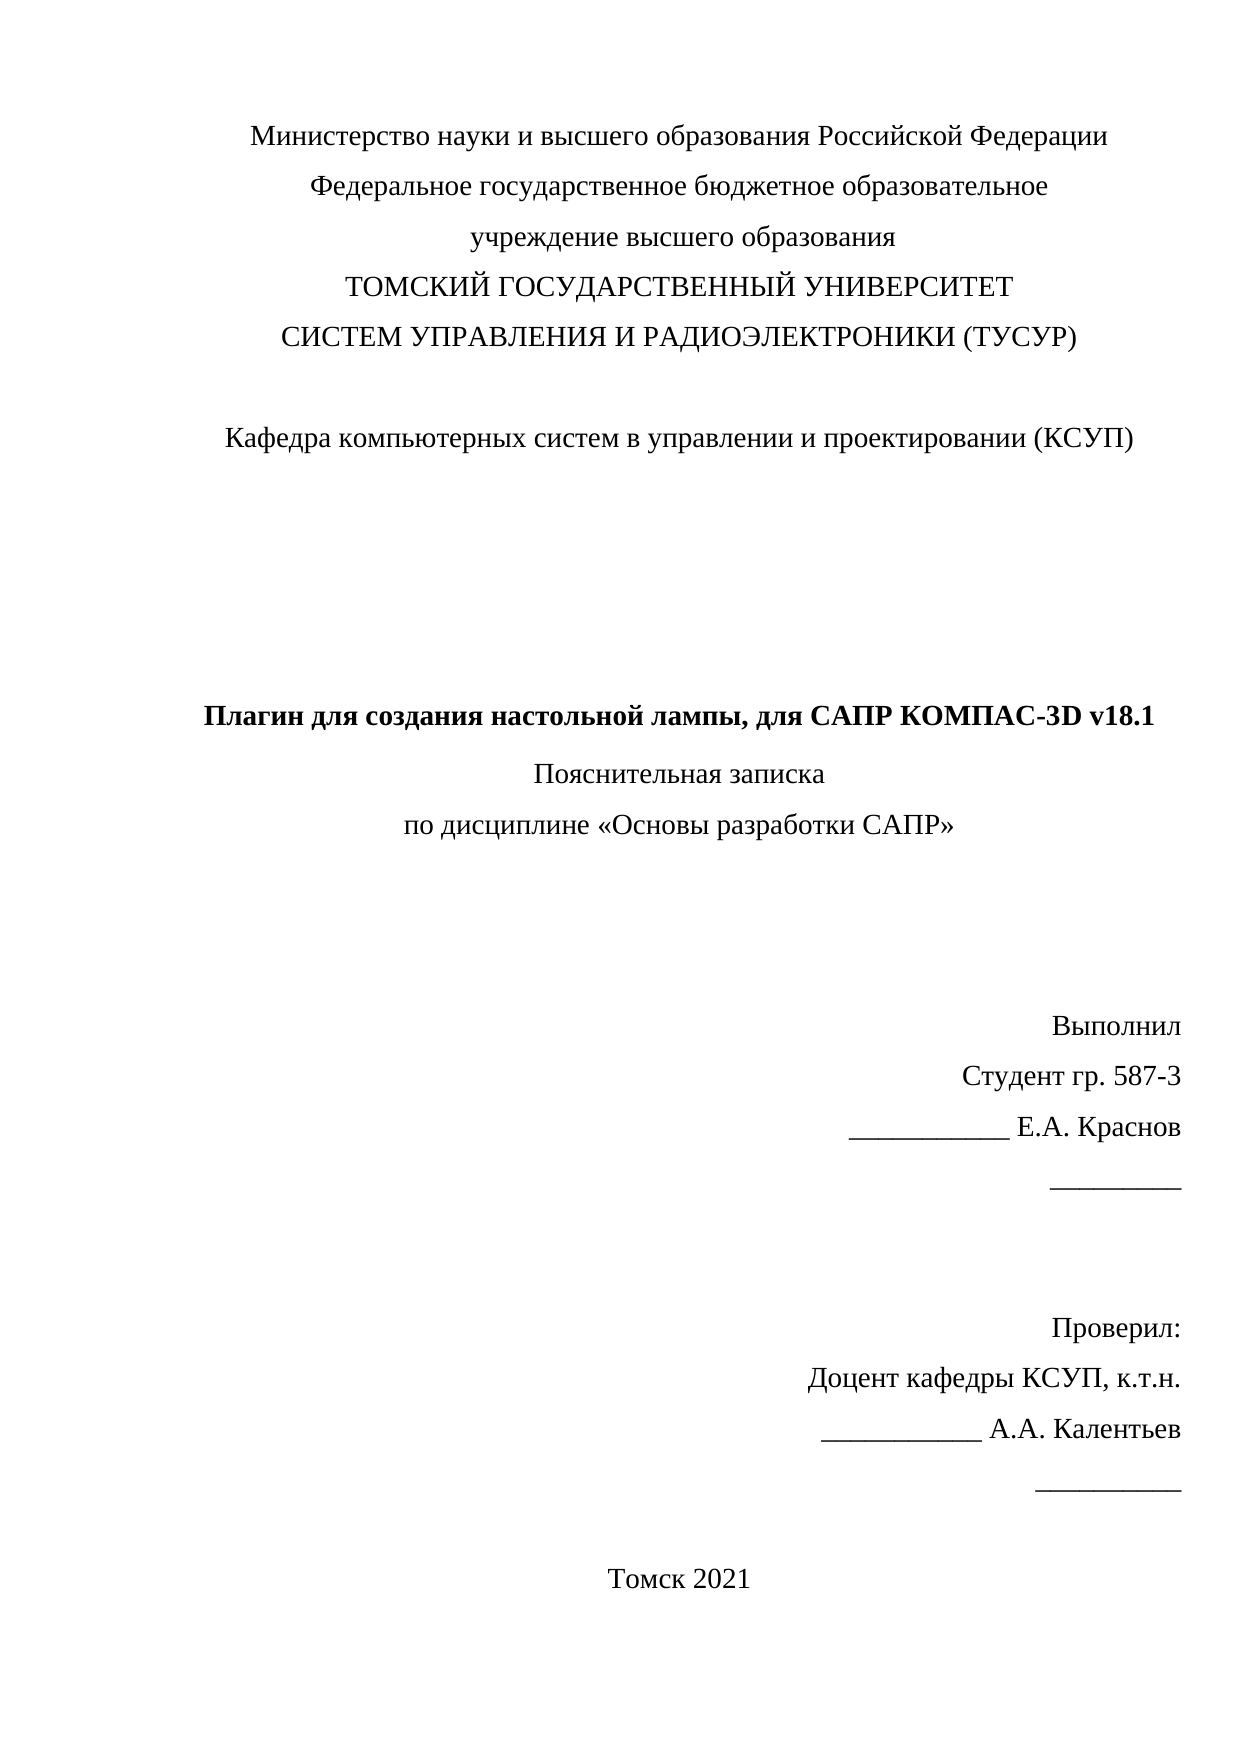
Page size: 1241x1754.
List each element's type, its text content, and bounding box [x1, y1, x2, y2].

text __________ [177, 1461, 1181, 1494]
text Томск 2021 [177, 1562, 1181, 1595]
text СИСТЕМ УПРАВЛЕНИЯ И РАДИОЭЛЕКТРОНИКИ (ТУСУР) [177, 319, 1181, 353]
text Доцент кафедры КСУП, к.т.н. [177, 1360, 1181, 1394]
text ___________ Е.А. Краснов [177, 1109, 1181, 1142]
text ___________ А.А. Калентьев [177, 1411, 1181, 1444]
text Кафедра компьютерных систем в управлении и проектировании (КСУП) [177, 420, 1181, 453]
text Студент гр. 587-3 [177, 1058, 1181, 1092]
text Федеральное государственное бюджетное образовательное [177, 168, 1181, 202]
text Плагин для создания настольной лампы, для САПР КОМПАС-3D v18.1 [177, 696, 1181, 732]
text по дисциплине «Основы разработки САПР» [177, 807, 1181, 841]
text ТОМСКИЙ ГОСУДАРСТВЕННЫЙ УНИВЕРСИТЕТ [177, 269, 1181, 303]
text _________ [177, 1159, 1181, 1193]
text Проверил: [177, 1310, 1181, 1344]
text Выполнил [177, 1008, 1181, 1042]
text Пояснительная записка [177, 757, 1181, 790]
text учреждение высшего образования [177, 219, 1181, 252]
text Министерство науки и высшего образования Российской Федерации [177, 118, 1181, 152]
